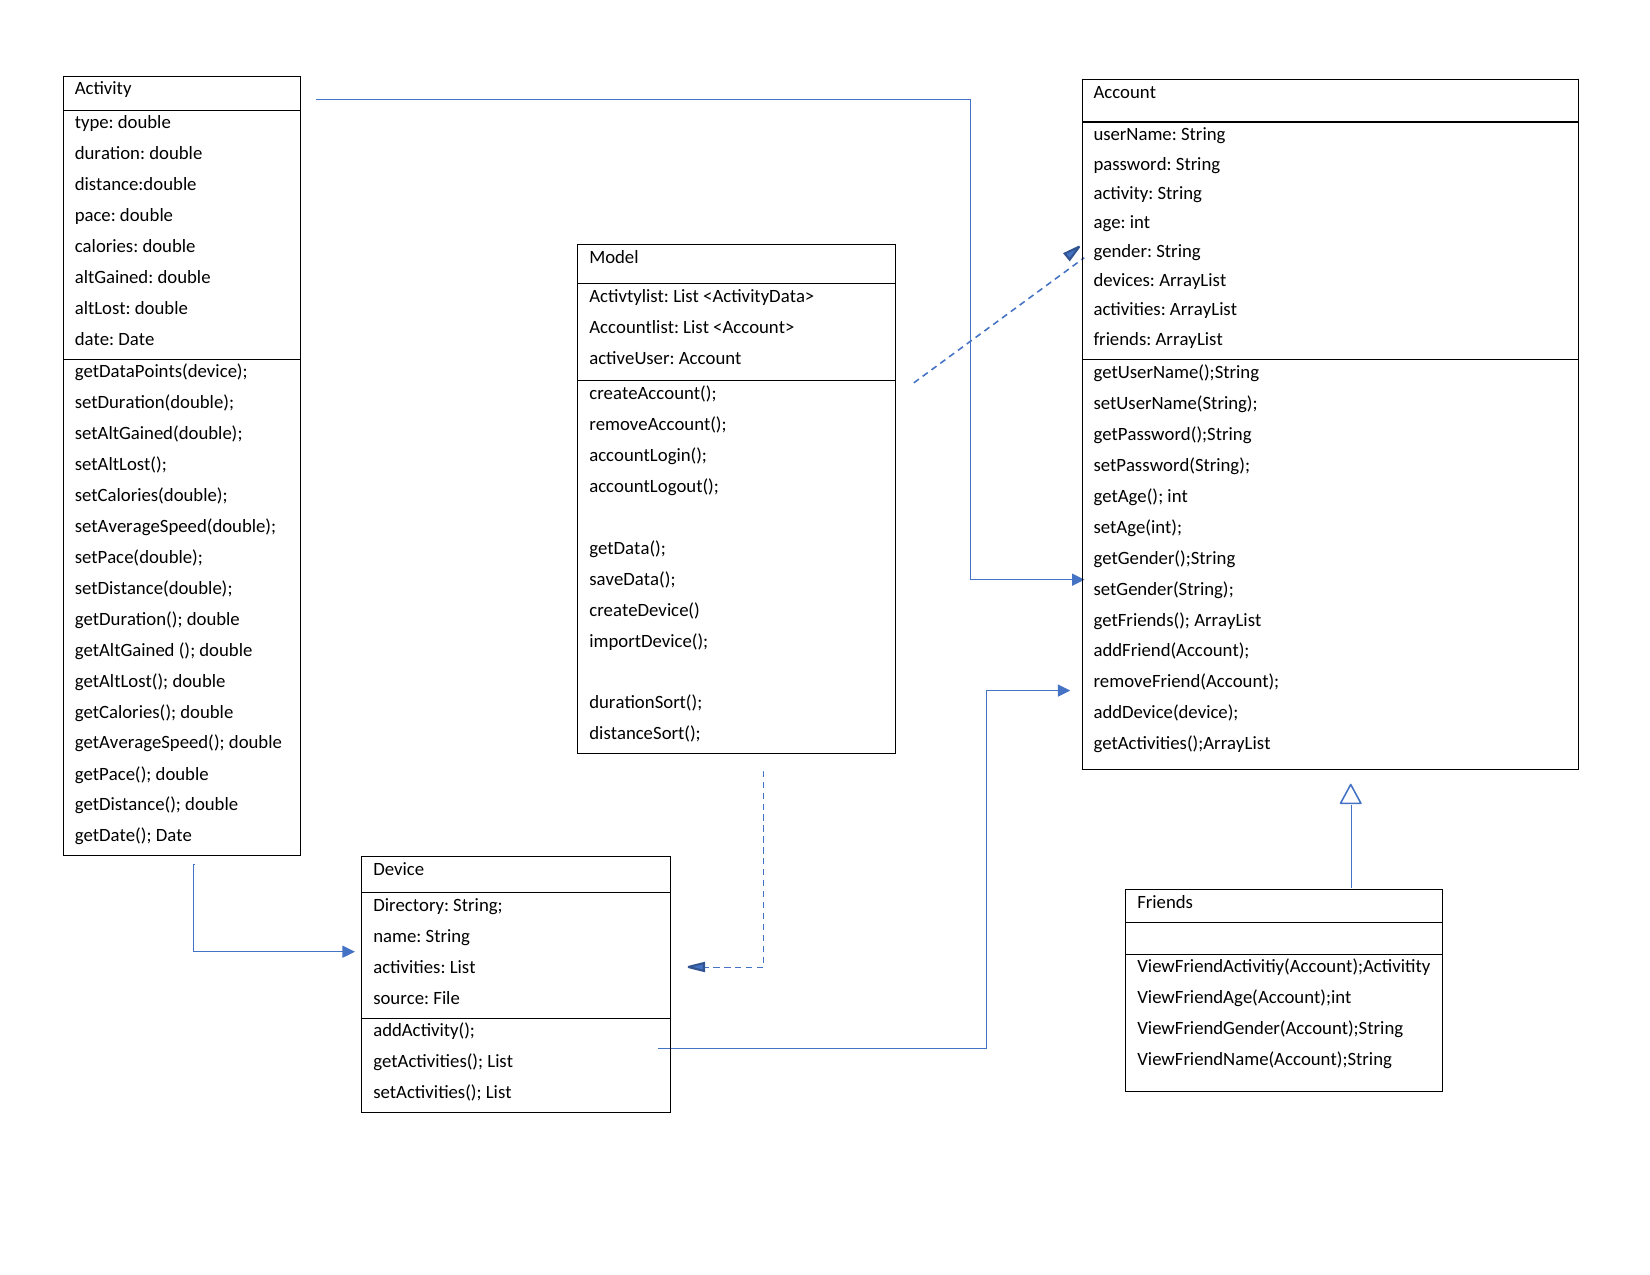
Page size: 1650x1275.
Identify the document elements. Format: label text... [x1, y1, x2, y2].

table_cell type: double duration: double distance:double pace: double calories: double altGained: double altLost: double date: Date [64, 111, 300, 358]
table_header Account [1083, 80, 1578, 121]
table_cell Activtylist: List <ActivityData> Accountlist: List <Account> activeUser: Account [578, 284, 895, 380]
table_header Activity [64, 77, 300, 109]
table_cell ViewFriendActivitiy(Account);Activitity ViewFriendAge(Account);int ViewFriendGender(Account);String ViewFriendName(Account);String [1126, 955, 1442, 1091]
table_header Device [362, 857, 670, 892]
table_cell [1126, 923, 1442, 953]
table_header Friends [1126, 890, 1442, 922]
table_cell createAccount(); removeAccount(); accountLogin(); accountLogout(); getData(); saveData(); createDevice() importDevice(); durationSort(); distanceSort(); [578, 381, 895, 753]
table_header Model [578, 245, 895, 283]
table_cell userName: String password: String activity: String age: int gender: String devices: ArrayList activities: ArrayList friends: ArrayList [1083, 123, 1578, 359]
table_cell getDataPoints(device); setDuration(double); setAltGained(double); setAltLost(); setCalories(double); setAverageSpeed(double); setPace(double); setDistance(double); getDuration(); double getAltGained (); double getAltLost(); double getCalories(); double getAverageSpeed(); double getPace(); double getDistance(); double getDate(); Date [64, 360, 300, 855]
table_cell addActivity(); getActivities(); List setActivities(); List [362, 1019, 670, 1112]
table_cell getUserName();String setUserName(String); getPassword();String setPassword(String); getAge(); int setAge(int); getGender();String setGender(String); getFriends(); ArrayList addFriend(Account); removeFriend(Account); addDevice(device); getActivities();ArrayList [1083, 360, 1578, 768]
table_cell Directory: String; name: String activities: List source: File [362, 893, 670, 1017]
